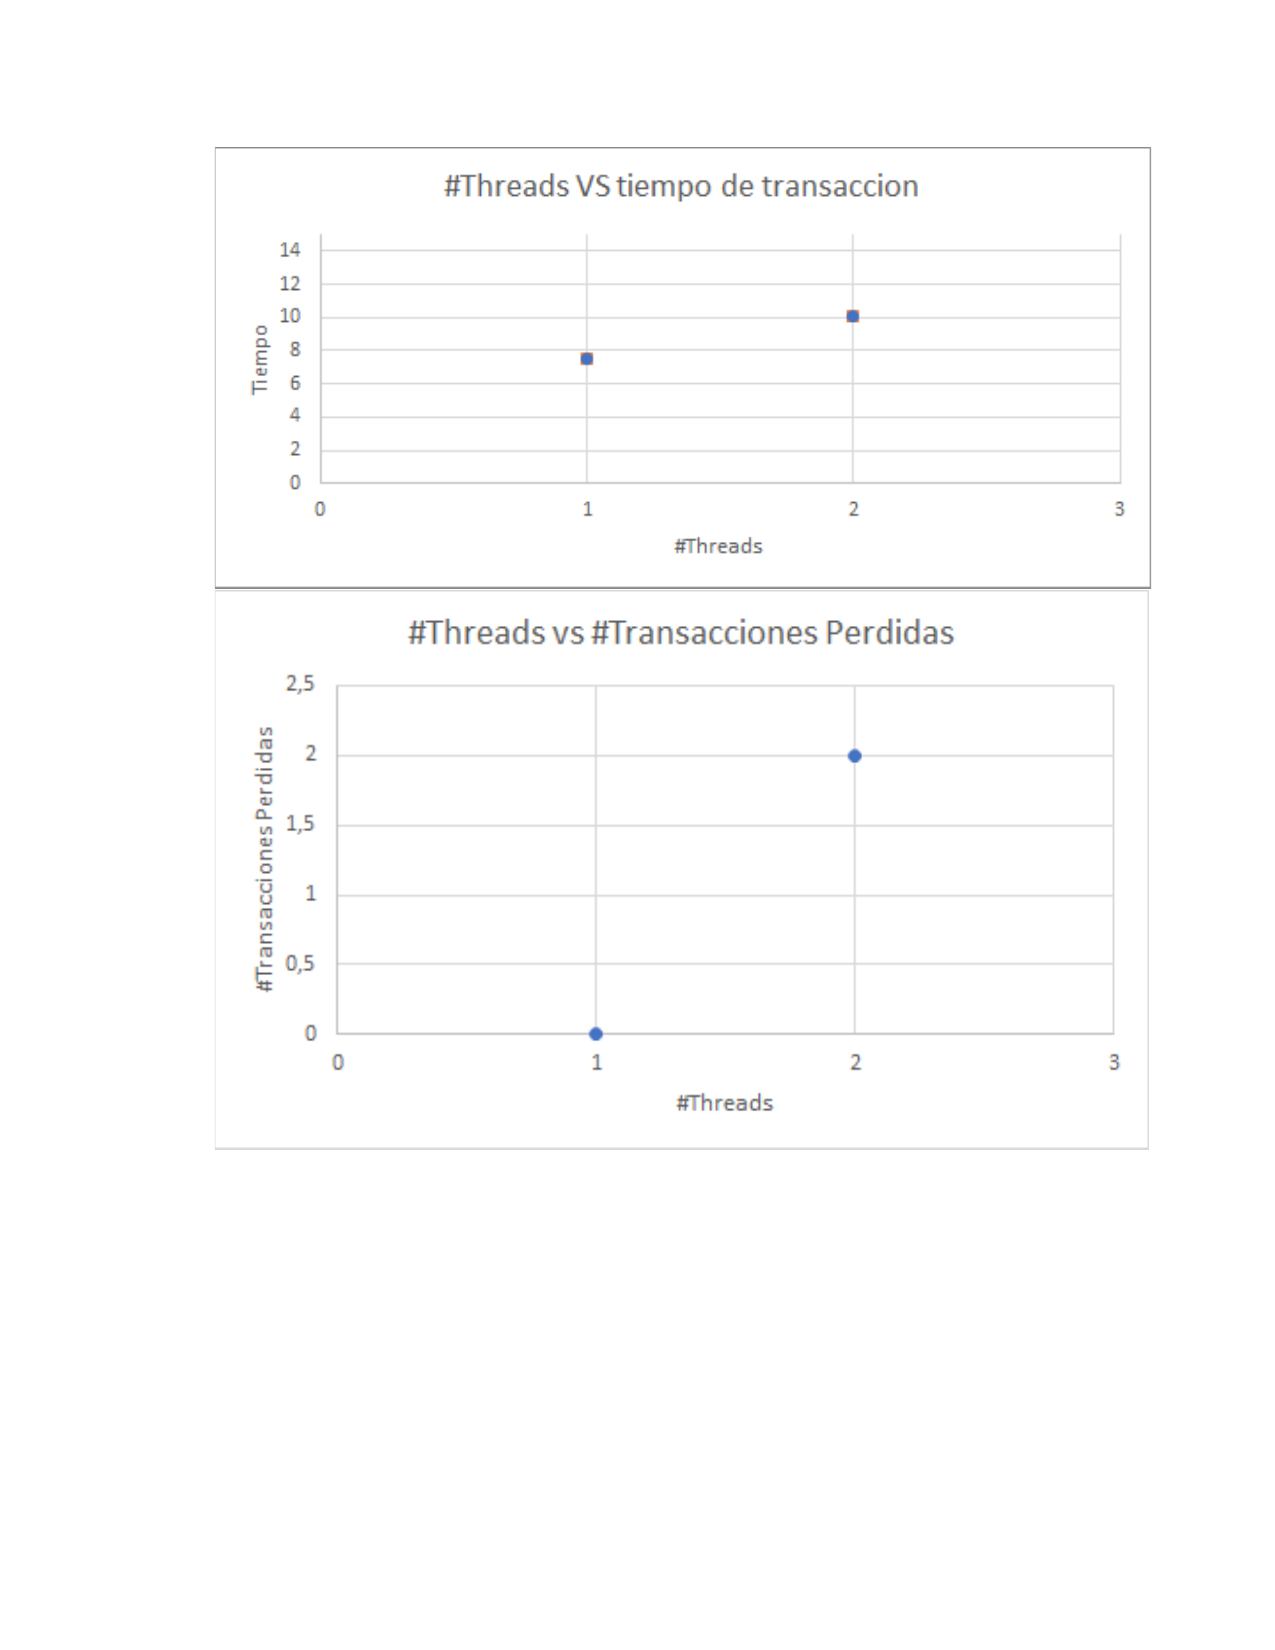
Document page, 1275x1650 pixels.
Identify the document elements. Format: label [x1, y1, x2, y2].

picture [214, 590, 1149, 1150]
picture [214, 147, 1152, 589]
